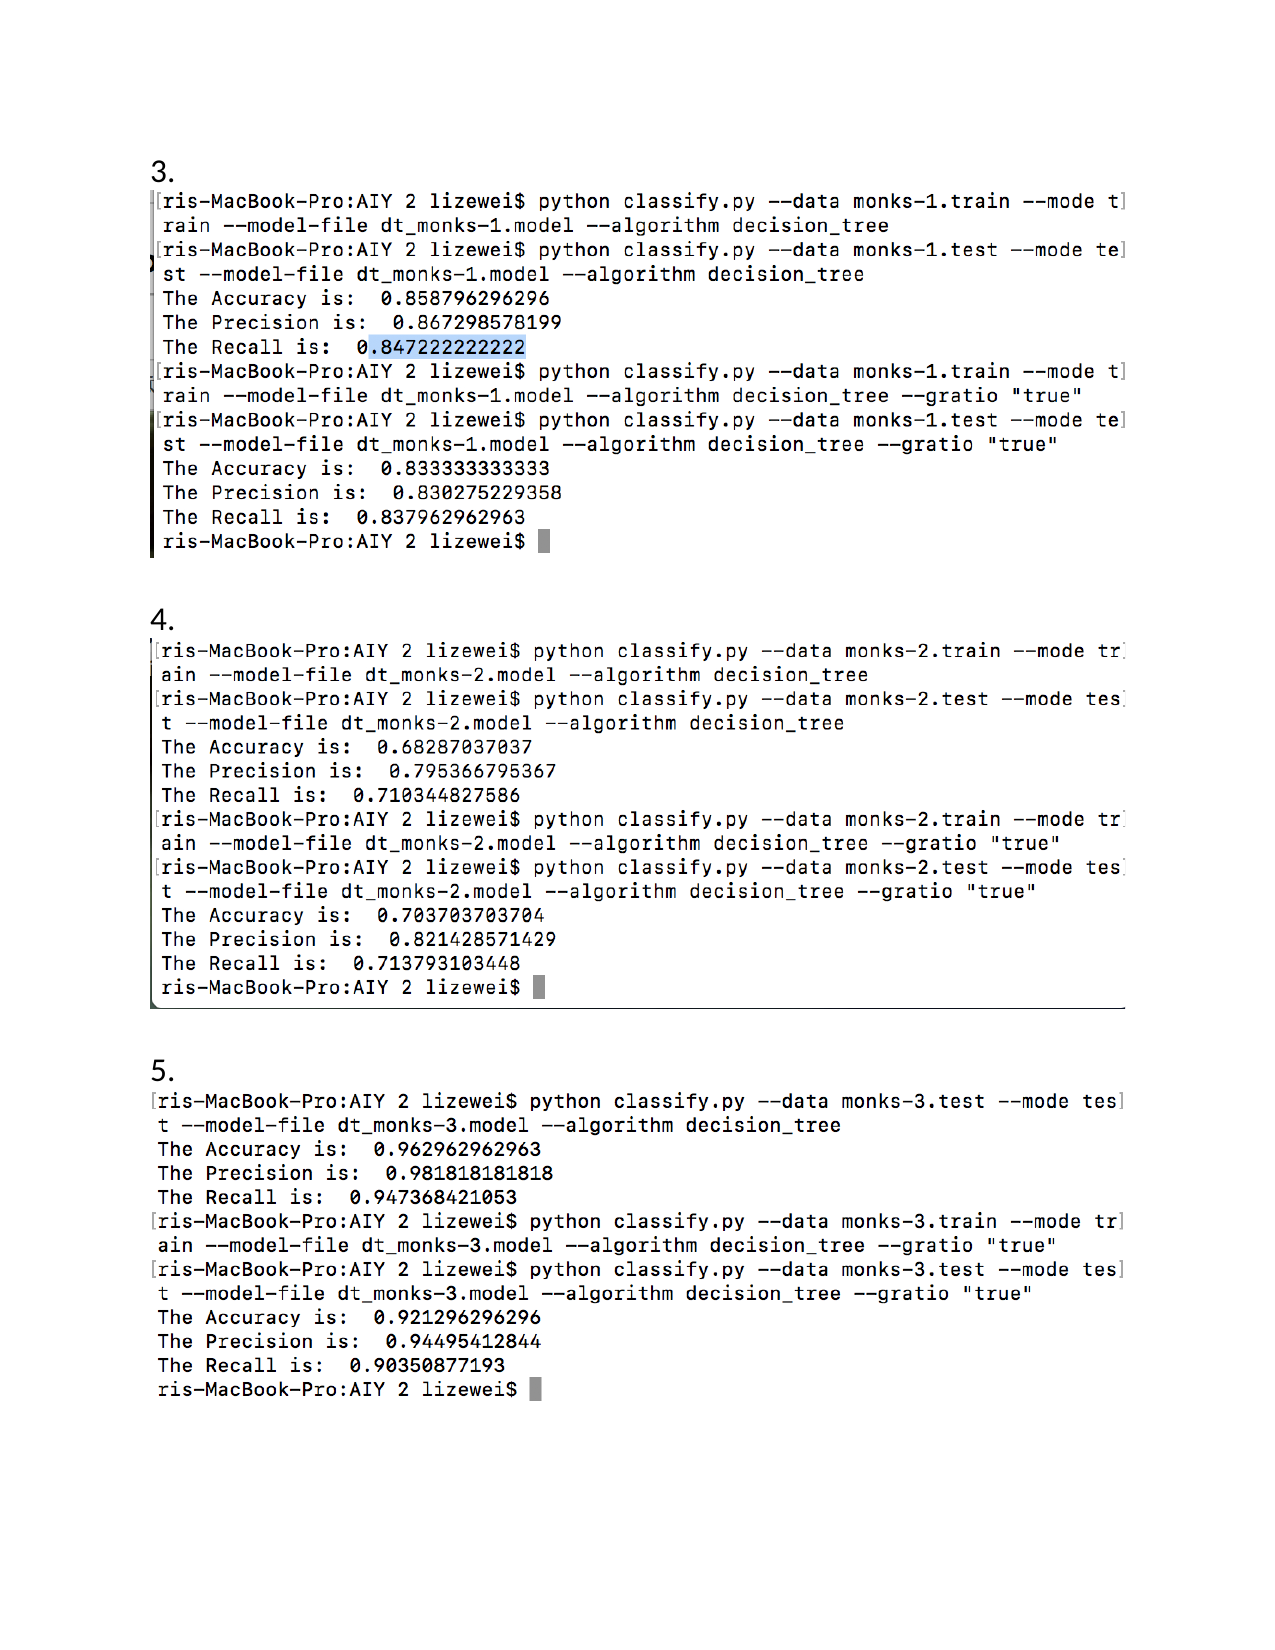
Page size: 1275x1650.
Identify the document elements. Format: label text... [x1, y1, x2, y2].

text 4. [150, 598, 1125, 638]
picture [150, 1090, 1125, 1430]
text 5. [150, 1049, 1125, 1090]
picture [150, 638, 1125, 1009]
picture [150, 190, 1125, 558]
text 3. [150, 150, 1125, 190]
